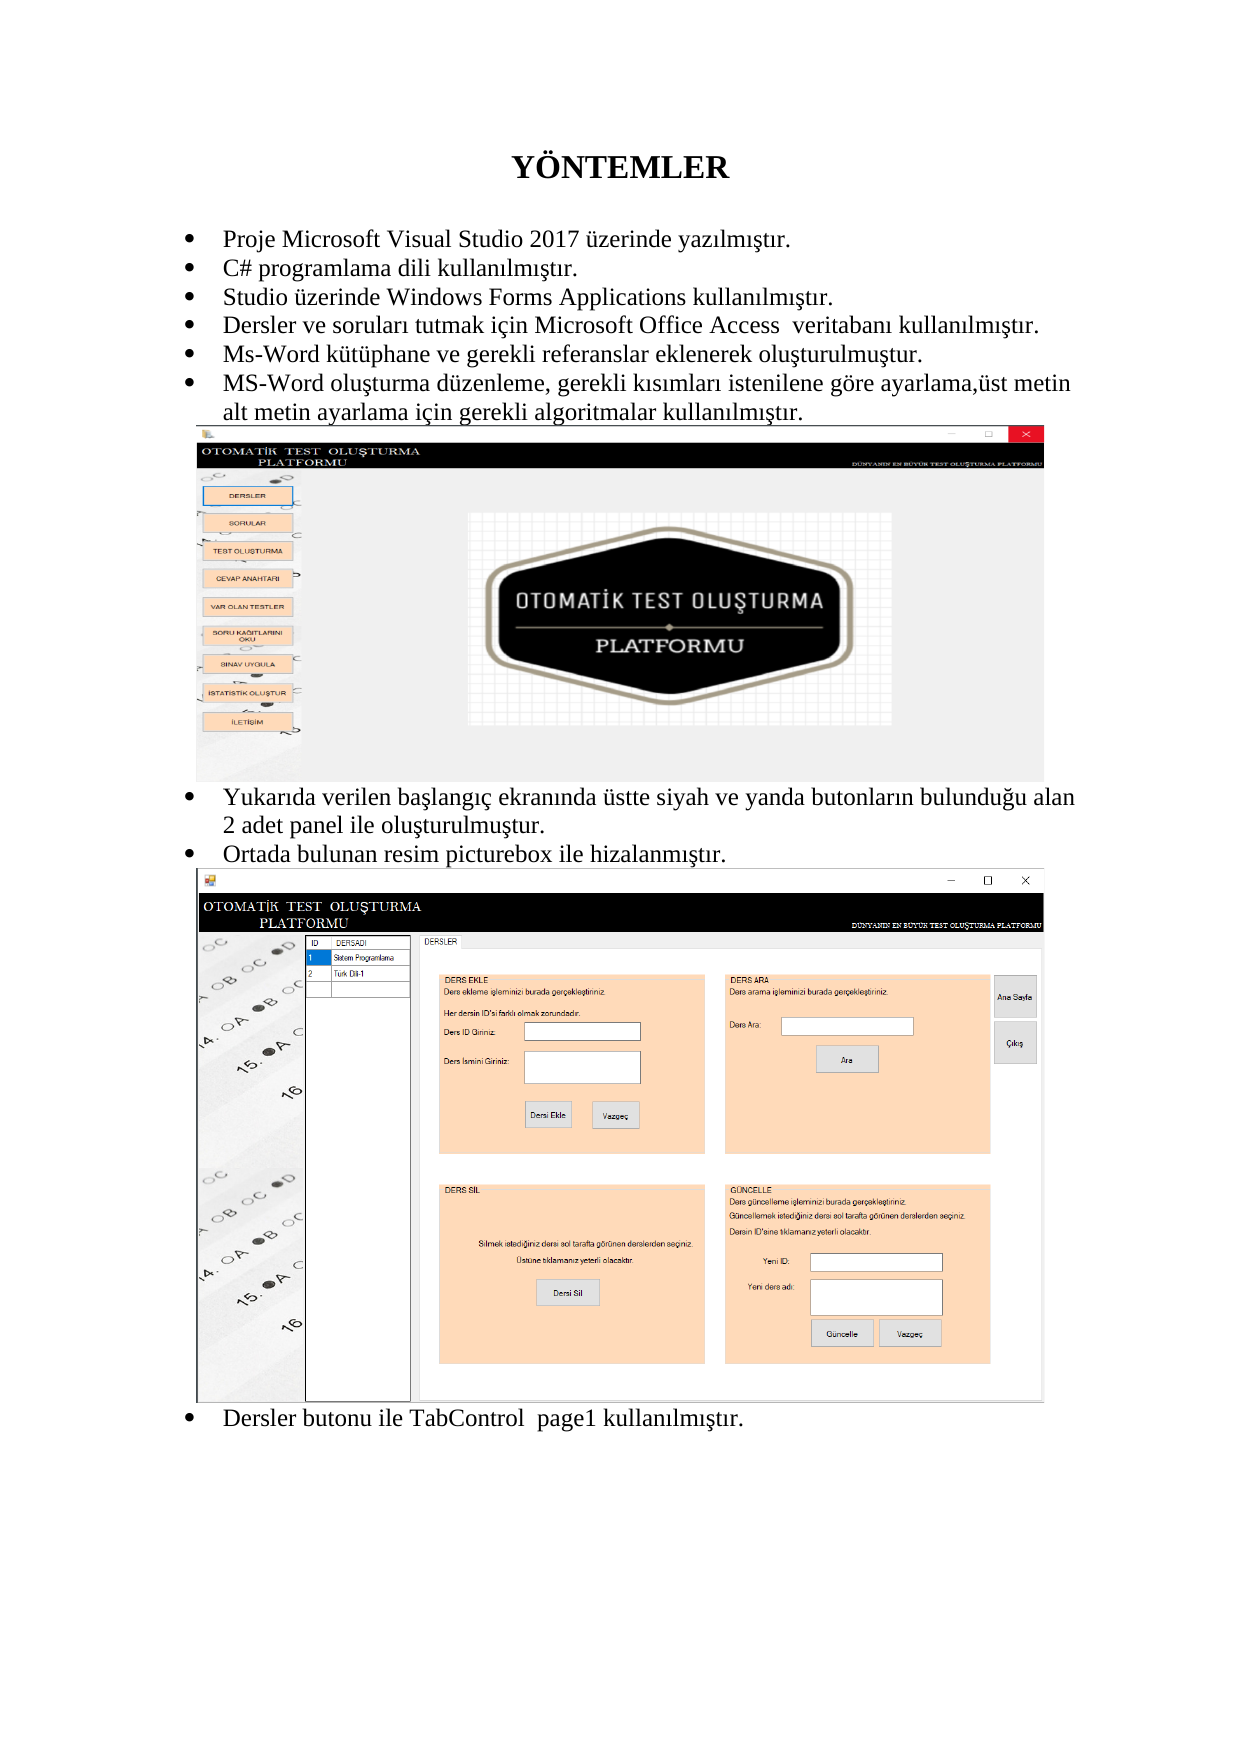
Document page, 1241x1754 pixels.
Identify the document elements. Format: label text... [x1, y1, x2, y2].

list C# programlama dili kullanılmıştır. [185, 253, 1093, 282]
list MS-Word oluşturma düzenleme, gerekli kısımları istenilene göre ayarlama,üst metin alt metin ayarlama için gerekli algoritmalar kullanılmıştır. [185, 368, 1093, 426]
list Yukarıda verilen başlangıç ekranında üstte siyah ve yanda butonların bulunduğu alan 2 adet panel ile oluşturulmuştur. [185, 782, 1093, 839]
list Proje Microsoft Visual Studio 2017 üzerinde yazılmıştır. [185, 224, 1093, 253]
picture [196, 868, 1045, 1403]
list Ortada bulunan resim picturebox ile hizalanmıştır. [185, 839, 1093, 868]
list Studio üzerinde Windows Forms Applications kullanılmıştır. [185, 282, 1093, 311]
list Dersler ve soruları tutmak için Microsoft Office Access veritabanı kullanılmıştır. [185, 311, 1093, 339]
text YÖNTEMLER [148, 148, 1093, 186]
list Ms-Word kütüphane ve gerekli referanslar eklenerek oluşturulmuştur. [185, 339, 1093, 368]
list Dersler butonu ile TabControl page1 kullanılmıştır. [185, 1403, 1093, 1432]
picture [196, 425, 1045, 782]
